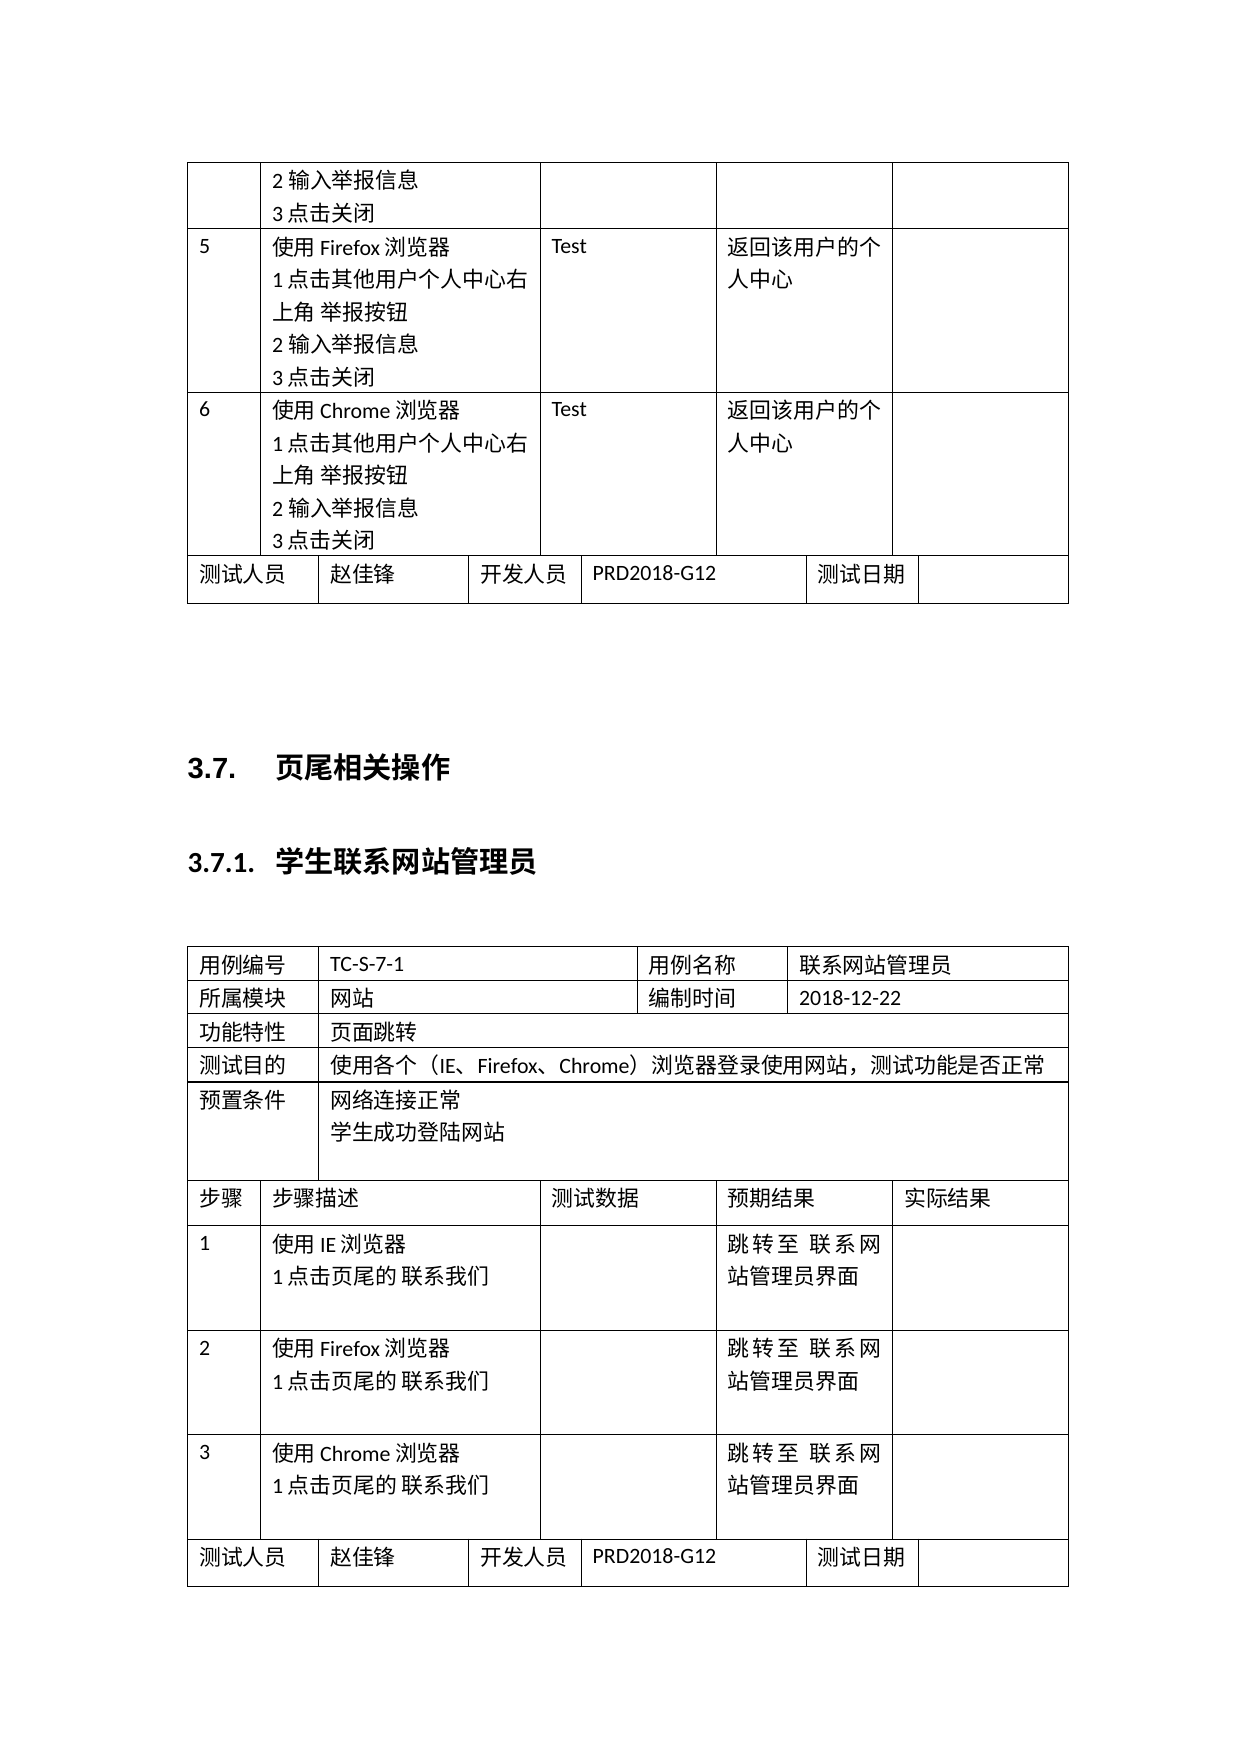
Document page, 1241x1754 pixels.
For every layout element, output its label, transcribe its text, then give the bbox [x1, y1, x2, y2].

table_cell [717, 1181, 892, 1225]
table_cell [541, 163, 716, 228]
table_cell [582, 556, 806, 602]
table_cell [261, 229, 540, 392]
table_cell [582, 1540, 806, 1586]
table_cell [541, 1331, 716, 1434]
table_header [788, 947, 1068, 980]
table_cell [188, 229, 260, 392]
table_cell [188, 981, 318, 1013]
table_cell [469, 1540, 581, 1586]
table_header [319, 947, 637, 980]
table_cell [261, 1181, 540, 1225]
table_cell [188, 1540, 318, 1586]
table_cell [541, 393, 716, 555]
subtitle 学生联系网站管理员 [187, 828, 1053, 893]
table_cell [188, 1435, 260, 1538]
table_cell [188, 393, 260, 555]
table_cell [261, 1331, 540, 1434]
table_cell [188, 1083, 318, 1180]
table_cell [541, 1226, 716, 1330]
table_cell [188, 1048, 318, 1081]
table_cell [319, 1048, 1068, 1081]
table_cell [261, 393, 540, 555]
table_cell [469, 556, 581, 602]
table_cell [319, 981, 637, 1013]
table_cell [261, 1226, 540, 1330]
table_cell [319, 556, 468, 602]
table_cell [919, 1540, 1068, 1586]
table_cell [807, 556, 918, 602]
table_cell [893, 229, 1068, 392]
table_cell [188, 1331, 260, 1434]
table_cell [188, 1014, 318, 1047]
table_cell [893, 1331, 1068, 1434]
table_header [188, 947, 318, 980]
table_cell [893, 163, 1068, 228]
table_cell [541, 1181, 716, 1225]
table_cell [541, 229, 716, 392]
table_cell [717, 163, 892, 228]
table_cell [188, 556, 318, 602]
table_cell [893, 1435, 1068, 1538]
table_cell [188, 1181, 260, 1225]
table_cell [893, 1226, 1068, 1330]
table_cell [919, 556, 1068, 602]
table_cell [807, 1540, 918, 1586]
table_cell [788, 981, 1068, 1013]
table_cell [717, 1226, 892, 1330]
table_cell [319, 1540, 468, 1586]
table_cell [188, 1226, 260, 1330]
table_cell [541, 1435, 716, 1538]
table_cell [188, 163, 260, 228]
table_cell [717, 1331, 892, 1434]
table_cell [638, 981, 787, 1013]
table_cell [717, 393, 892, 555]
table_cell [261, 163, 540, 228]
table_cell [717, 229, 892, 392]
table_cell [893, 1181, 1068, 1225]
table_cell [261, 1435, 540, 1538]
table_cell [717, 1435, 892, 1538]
list 页尾相关操作 [187, 733, 1053, 798]
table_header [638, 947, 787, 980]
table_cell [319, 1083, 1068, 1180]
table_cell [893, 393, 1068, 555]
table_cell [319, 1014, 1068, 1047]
